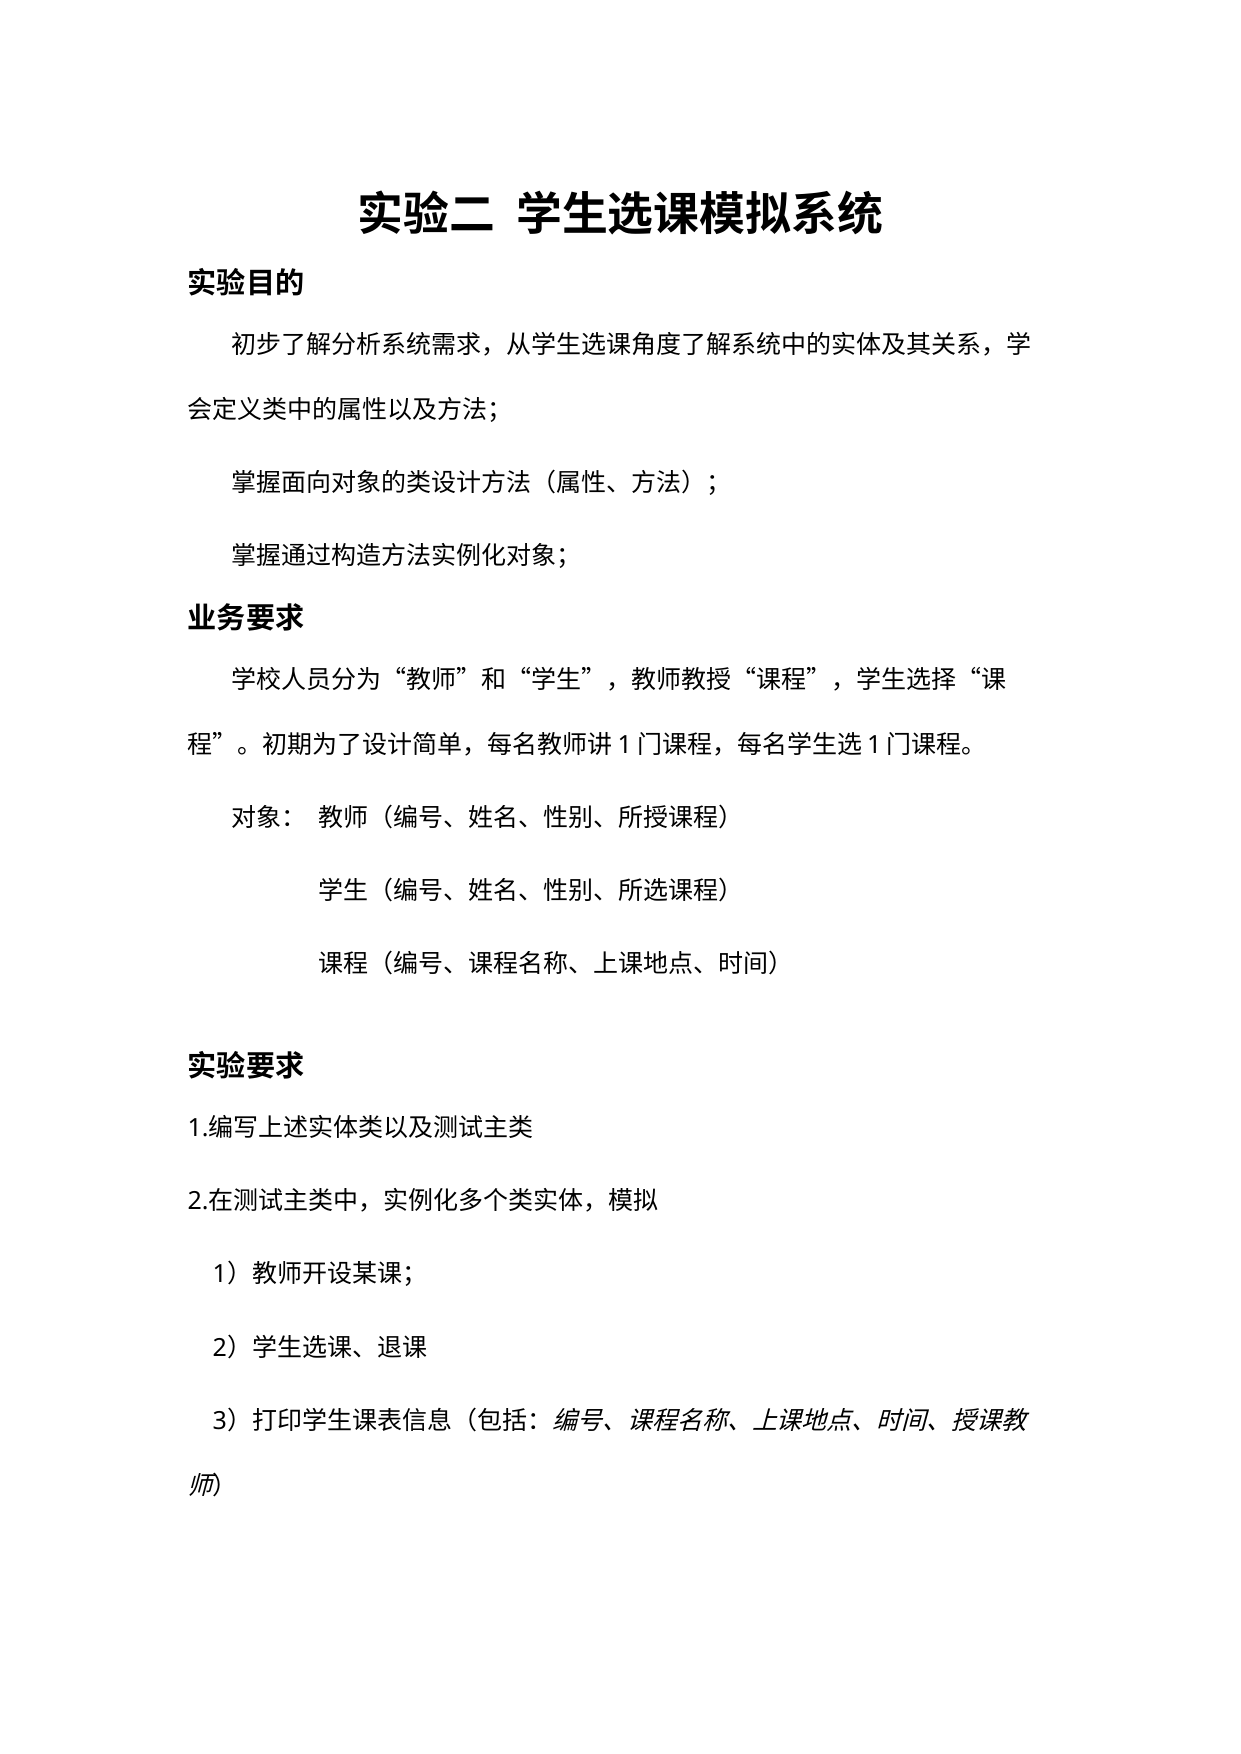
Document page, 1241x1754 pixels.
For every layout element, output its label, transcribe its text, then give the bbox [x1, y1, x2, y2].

text 2.在测试主类中，实例化多个类实体，模拟 [187, 1166, 1053, 1231]
text 掌握通过构造方法实例化对象； [187, 521, 1053, 586]
text 实验目的 [187, 259, 1053, 302]
text 实验要求 [187, 1043, 1053, 1085]
text 2）学生选课、退课 [187, 1313, 1053, 1378]
text 对象： 教师（编号、姓名、性别、所授课程） [187, 783, 1053, 848]
text 3）打印学生课表信息（包括：编号、课程名称、上课地点、时间、授课教师） [187, 1386, 1053, 1516]
text 学生（编号、姓名、性别、所选课程） [187, 856, 1053, 921]
text 初步了解分析系统需求，从学生选课角度了解系统中的实体及其关系，学会定义类中的属性以及方法； [187, 310, 1053, 440]
text 1）教师开设某课； [187, 1239, 1053, 1304]
text 业务要求 [187, 594, 1053, 637]
text 课程（编号、课程名称、上课地点、时间） [187, 929, 1053, 994]
text 实验二 学生选课模拟系统 [187, 162, 1053, 259]
text 掌握面向对象的类设计方法（属性、方法）； [187, 448, 1053, 513]
text 学校人员分为“教师”和“学生”，教师教授“课程”，学生选择“课程”。初期为了设计简单，每名教师讲1门课程，每名学生选1门课程。 [187, 645, 1053, 775]
text 1.编写上述实体类以及测试主类 [187, 1093, 1053, 1158]
